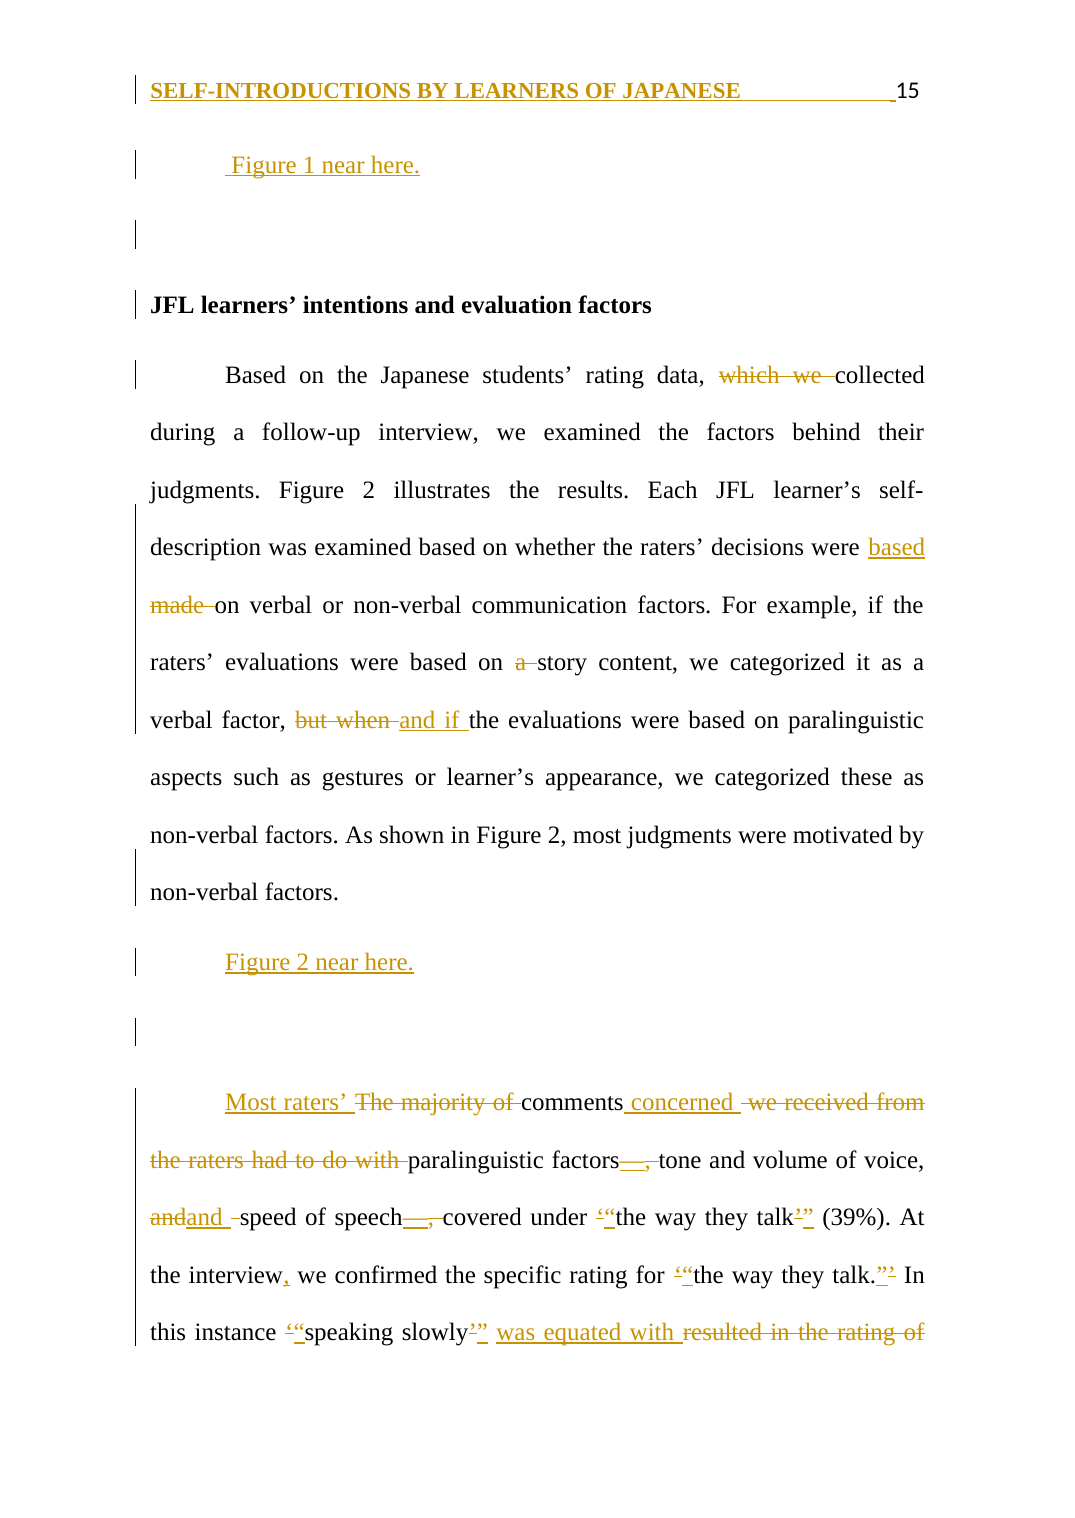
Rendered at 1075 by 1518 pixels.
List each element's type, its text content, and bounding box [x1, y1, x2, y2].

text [150, 1087, 925, 1346]
subtitle JFL learners’ intentions and evaluation factors [150, 290, 919, 319]
text Based on the Japanese students’ rating data, collected during a follow-up interview, we examined the factors behind their judgments. Figure 2 illustrates the results. Each JFL learner’s self-description was examined based on whether the raters’ decisions were on verbal or non-verbal communication factors. For example, if the raters’ evaluations were based on story content, we categorized it as a verbal factor, the evaluations were based on paralinguistic aspects such as gestures or learner’s appearance, we categorized these as non-verbal factors. As shown in Figure 2, most judgments were motivated by non-verbal factors. [150, 360, 925, 906]
